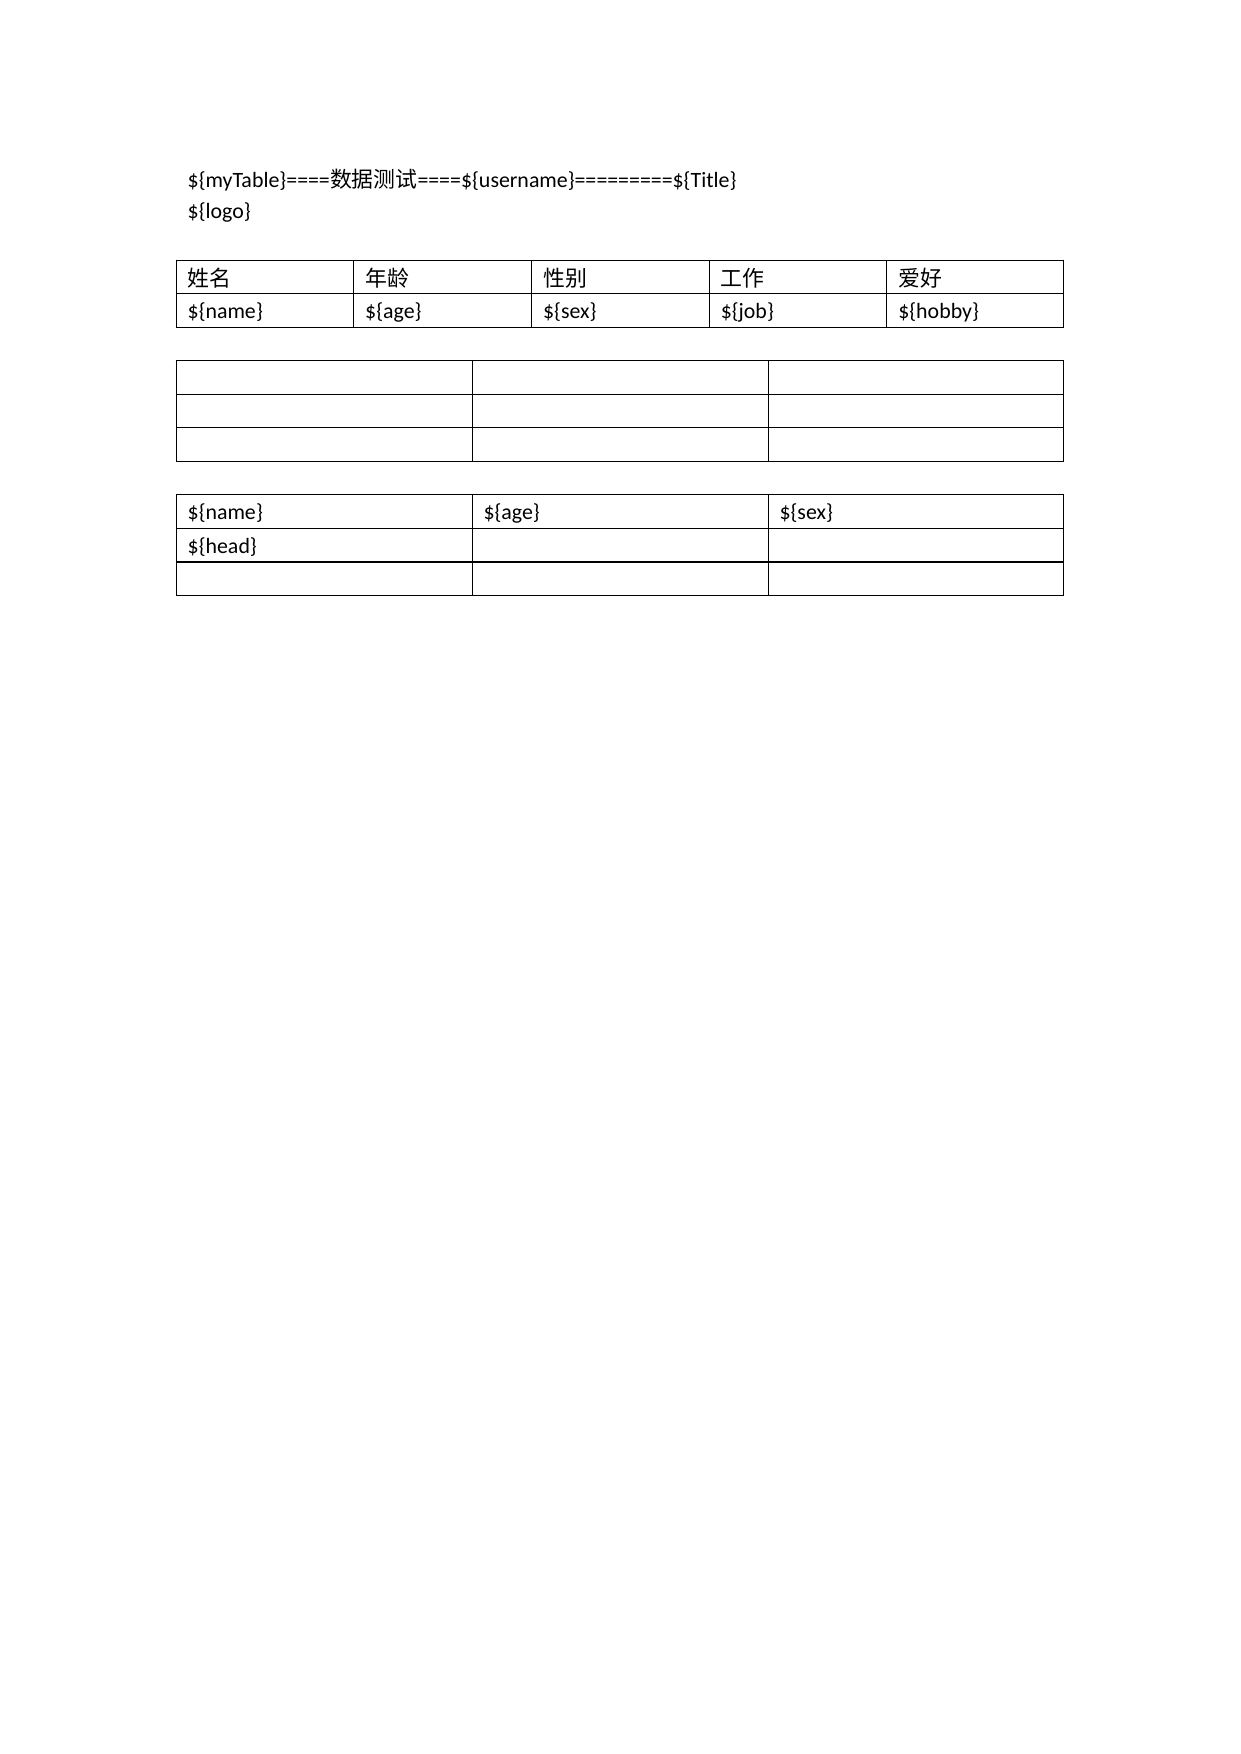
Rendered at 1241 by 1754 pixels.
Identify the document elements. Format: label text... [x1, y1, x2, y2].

table_header [177, 361, 472, 394]
table_header [473, 361, 768, 394]
table_cell ${head} [177, 529, 472, 561]
table_header 姓名 [177, 261, 353, 293]
table_cell [473, 563, 768, 595]
table_cell ${job} [710, 294, 886, 327]
text ${myTable}====数据测试====${username}=========${Title} [187, 162, 1053, 194]
table_cell [177, 395, 472, 427]
table_cell ${sex} [532, 294, 709, 327]
table_header 年龄 [354, 261, 531, 293]
table_cell [769, 395, 1063, 427]
table_cell ${age} [354, 294, 531, 327]
table_header ${age} [473, 495, 768, 528]
table_cell [769, 529, 1063, 561]
table_header 性别 [532, 261, 709, 293]
table_cell [473, 529, 768, 561]
table_header ${sex} [769, 495, 1063, 528]
table_header 工作 [710, 261, 886, 293]
table_header [769, 361, 1063, 394]
text ${logo} [187, 194, 1053, 227]
table_cell [769, 428, 1063, 461]
table_header ${name} [177, 495, 472, 528]
table_cell [177, 563, 472, 595]
table_cell [769, 563, 1063, 595]
table_cell ${name} [177, 294, 353, 327]
table_cell [473, 428, 768, 461]
table_cell [177, 428, 472, 461]
table_cell [473, 395, 768, 427]
table_cell ${hobby} [887, 294, 1063, 327]
table_header 爱好 [887, 261, 1063, 293]
